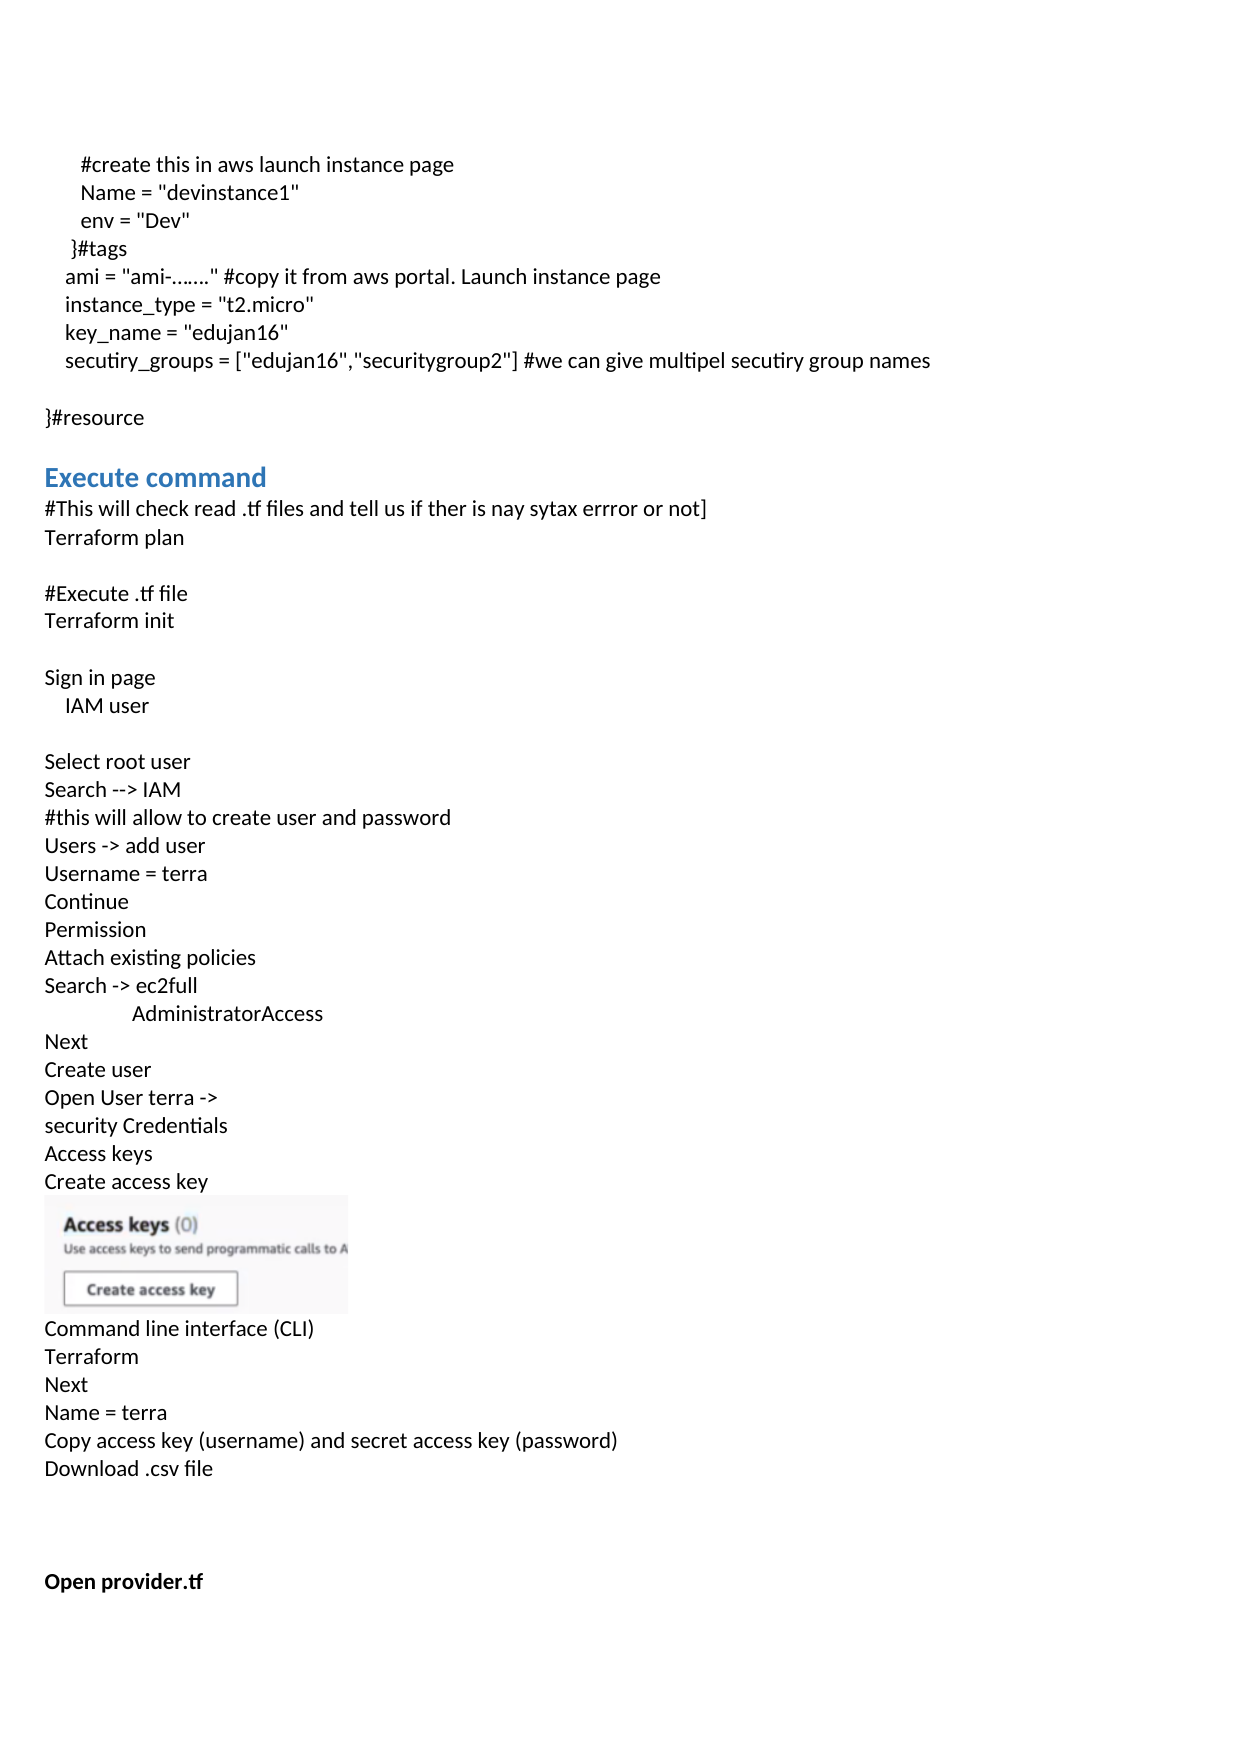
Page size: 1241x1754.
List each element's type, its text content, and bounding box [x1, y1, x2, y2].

text #this will allow to create user and password [44, 803, 1196, 831]
text Create user [44, 1055, 1196, 1083]
text #Execute .tf file [44, 579, 1196, 607]
text Create access key [44, 1167, 1196, 1195]
text Access keys [44, 1139, 1196, 1167]
text Open provider.tf [44, 1567, 1196, 1595]
text Permission [44, 915, 1196, 943]
text Terraform [44, 1342, 1196, 1370]
text security Credentials [44, 1111, 1196, 1139]
text }#resource [44, 403, 1196, 431]
text Users -> add user [44, 831, 1196, 859]
subtitle Execute command [44, 459, 1196, 494]
text Next [44, 1027, 1196, 1055]
text Select root user [44, 747, 1196, 775]
text Download .csv file [44, 1454, 1196, 1482]
text Attach existing policies [44, 943, 1196, 971]
text #create this in aws launch instance page [44, 150, 1196, 178]
text AdministratorAccess [44, 999, 1196, 1027]
text Copy access key (username) and secret access key (password) [44, 1426, 1196, 1454]
text }#tags [44, 234, 1196, 262]
text ami = "ami-……." #copy it from aws portal. Launch instance page [44, 262, 1196, 290]
text Terraform plan [44, 523, 1196, 551]
text Open User terra -> [44, 1083, 1196, 1111]
text Next [44, 1370, 1196, 1398]
text Search --> IAM [44, 775, 1196, 803]
picture [44, 1195, 349, 1314]
text Command line interface (CLI) [44, 1314, 1196, 1342]
text Terraform init [44, 607, 1196, 635]
text Username = terra [44, 859, 1196, 887]
text Name = terra [44, 1398, 1196, 1426]
text Continue [44, 887, 1196, 915]
text IAM user [44, 691, 1196, 719]
text Name = "devinstance1" [44, 178, 1196, 206]
text instance_type = "t2.micro" [44, 290, 1196, 318]
text env = "Dev" [44, 206, 1196, 234]
text Search -> ec2full [44, 971, 1196, 999]
text secutiry_groups = ["edujan16","securitygroup2"] #we can give multipel secutiry group names [44, 346, 1196, 374]
text Sign in page [44, 663, 1196, 691]
text #This will check read .tf files and tell us if ther is nay sytax errror or not] [44, 494, 1196, 523]
text key_name = "edujan16" [44, 318, 1196, 346]
